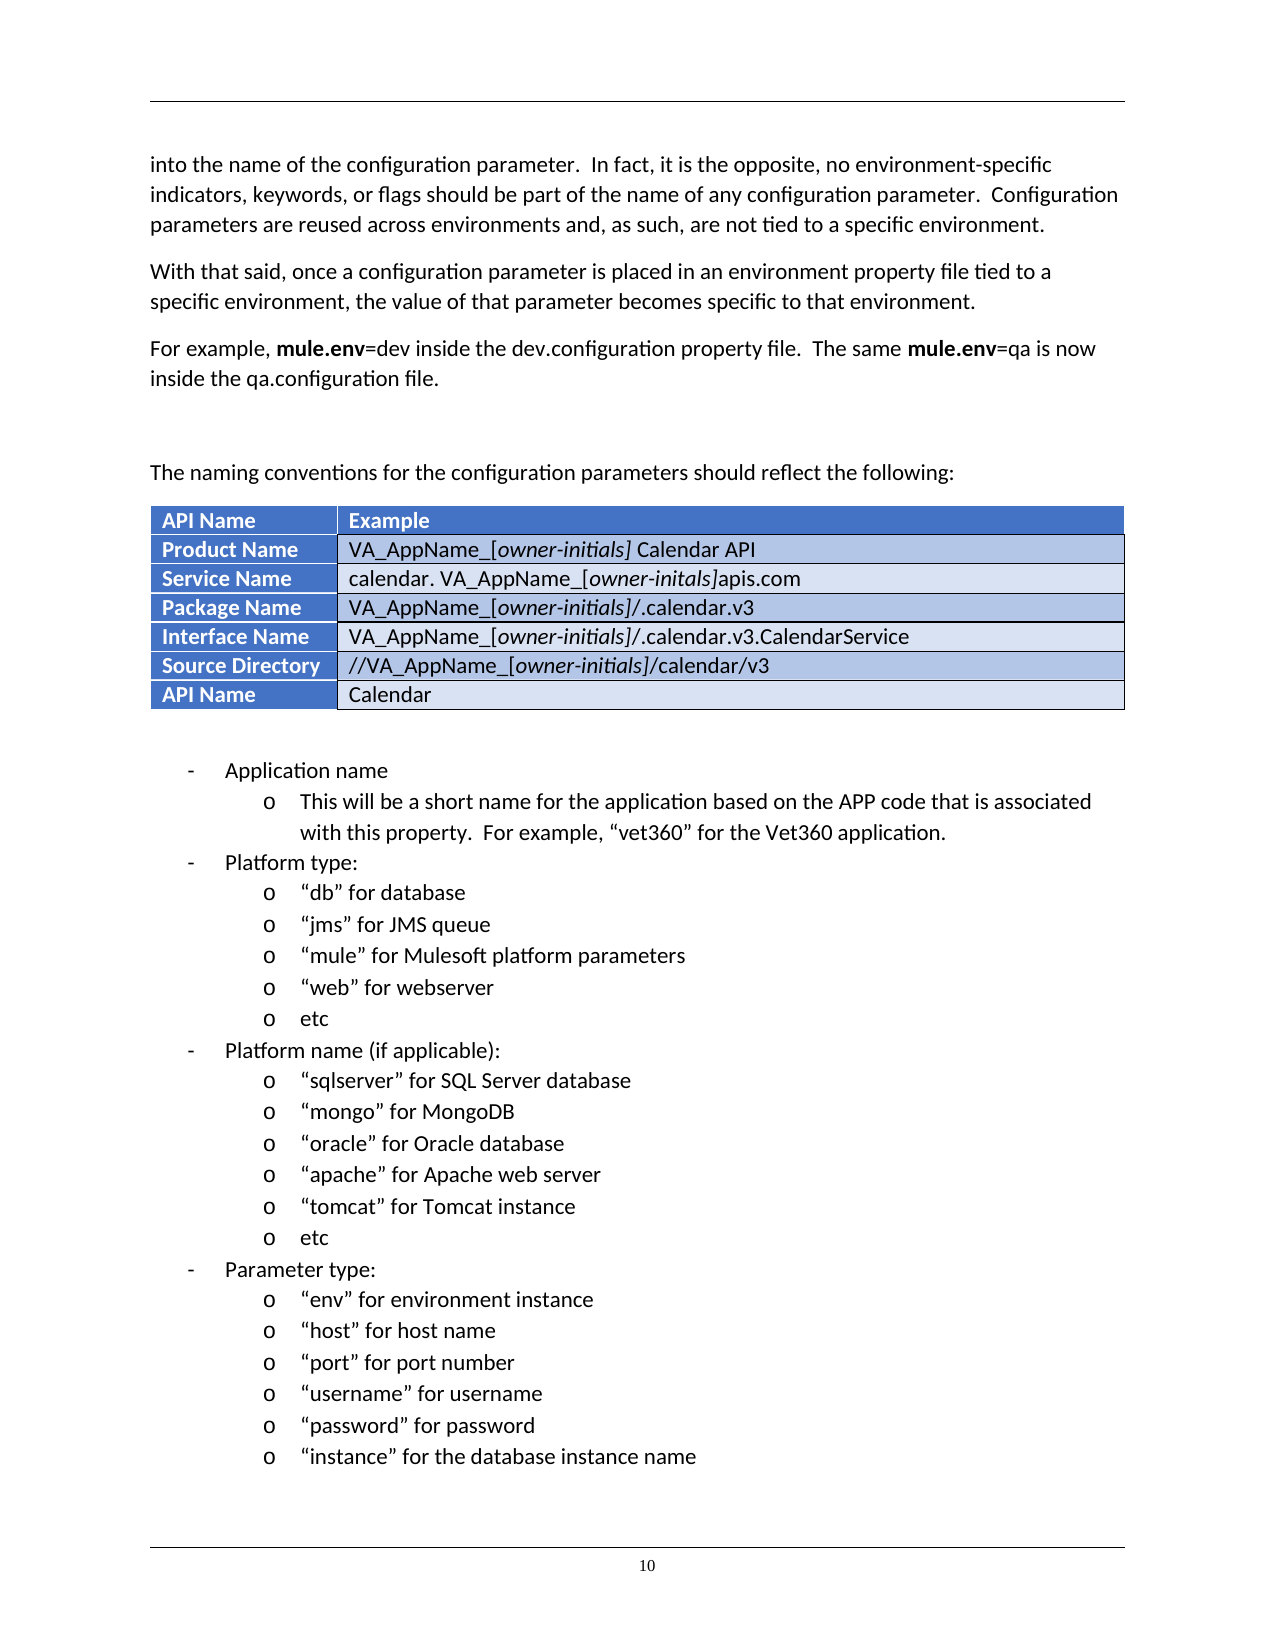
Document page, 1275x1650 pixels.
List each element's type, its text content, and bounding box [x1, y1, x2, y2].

list “jms” for JMS queue [262, 910, 1125, 939]
list etc [262, 1223, 1125, 1252]
table_cell VA_AppName_[owner-initials]/.calendar.v3 [338, 594, 1124, 621]
list “mule” for Mulesoft platform parameters [262, 941, 1125, 971]
list “web” for webserver [262, 973, 1125, 1002]
list This will be a short name for the application based on the APP code that is associated with this property. For example, “vet360” for the Vet360 application. [262, 787, 1125, 846]
table_cell calendar. VA_AppName_[owner-initals]apis.com [338, 564, 1124, 592]
text With that said, once a configuration parameter is placed in an environment property file tied to a specific environment, the value of that parameter becomes specific to that environment. [150, 257, 1125, 316]
table_cell Calendar [338, 681, 1124, 709]
list “env” for environment instance [262, 1285, 1125, 1314]
table_cell VA_AppName_[owner-initials] Calendar API [338, 535, 1124, 563]
list “tomcat” for Tomcat instance [262, 1192, 1125, 1221]
table_header Example [338, 506, 1124, 534]
table_cell Service Name [151, 564, 337, 592]
list “sqlserver” for SQL Server database [262, 1066, 1125, 1095]
table_header API Name [151, 506, 337, 534]
list “password” for password [262, 1411, 1125, 1440]
table_cell Product Name [151, 535, 337, 563]
table_cell //VA_AppName_[owner-initials]/calendar/v3 [338, 652, 1124, 679]
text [150, 150, 1125, 238]
list Platform name (if applicable): [187, 1036, 1125, 1064]
text The naming conventions for the configuration parameters should reflect the following: [150, 458, 1125, 486]
list “db” for database [262, 878, 1125, 908]
table_cell Interface Name [151, 623, 337, 651]
text For example, mule.env=dev inside the dev.configuration property file. The same mule.env=qa is now inside the qa.configuration file. [150, 334, 1125, 393]
list “host” for host name [262, 1316, 1125, 1346]
table_cell Package Name [151, 594, 337, 621]
list “port” for port number [262, 1348, 1125, 1377]
list “username” for username [262, 1379, 1125, 1408]
table_cell VA_AppName_[owner-initials]/.calendar.v3.CalendarService [338, 623, 1124, 651]
list “instance” for the database instance name [262, 1442, 1125, 1471]
list Parameter type: [187, 1255, 1125, 1283]
list Platform type: [187, 848, 1125, 876]
list Application name [187, 757, 1125, 784]
list “apache” for Apache web server [262, 1160, 1125, 1189]
list “mongo” for MongoDB [262, 1097, 1125, 1127]
list “oracle” for Oracle database [262, 1129, 1125, 1158]
table_cell API Name [151, 681, 337, 709]
table_cell Source Directory [151, 652, 337, 679]
list etc [262, 1004, 1125, 1033]
